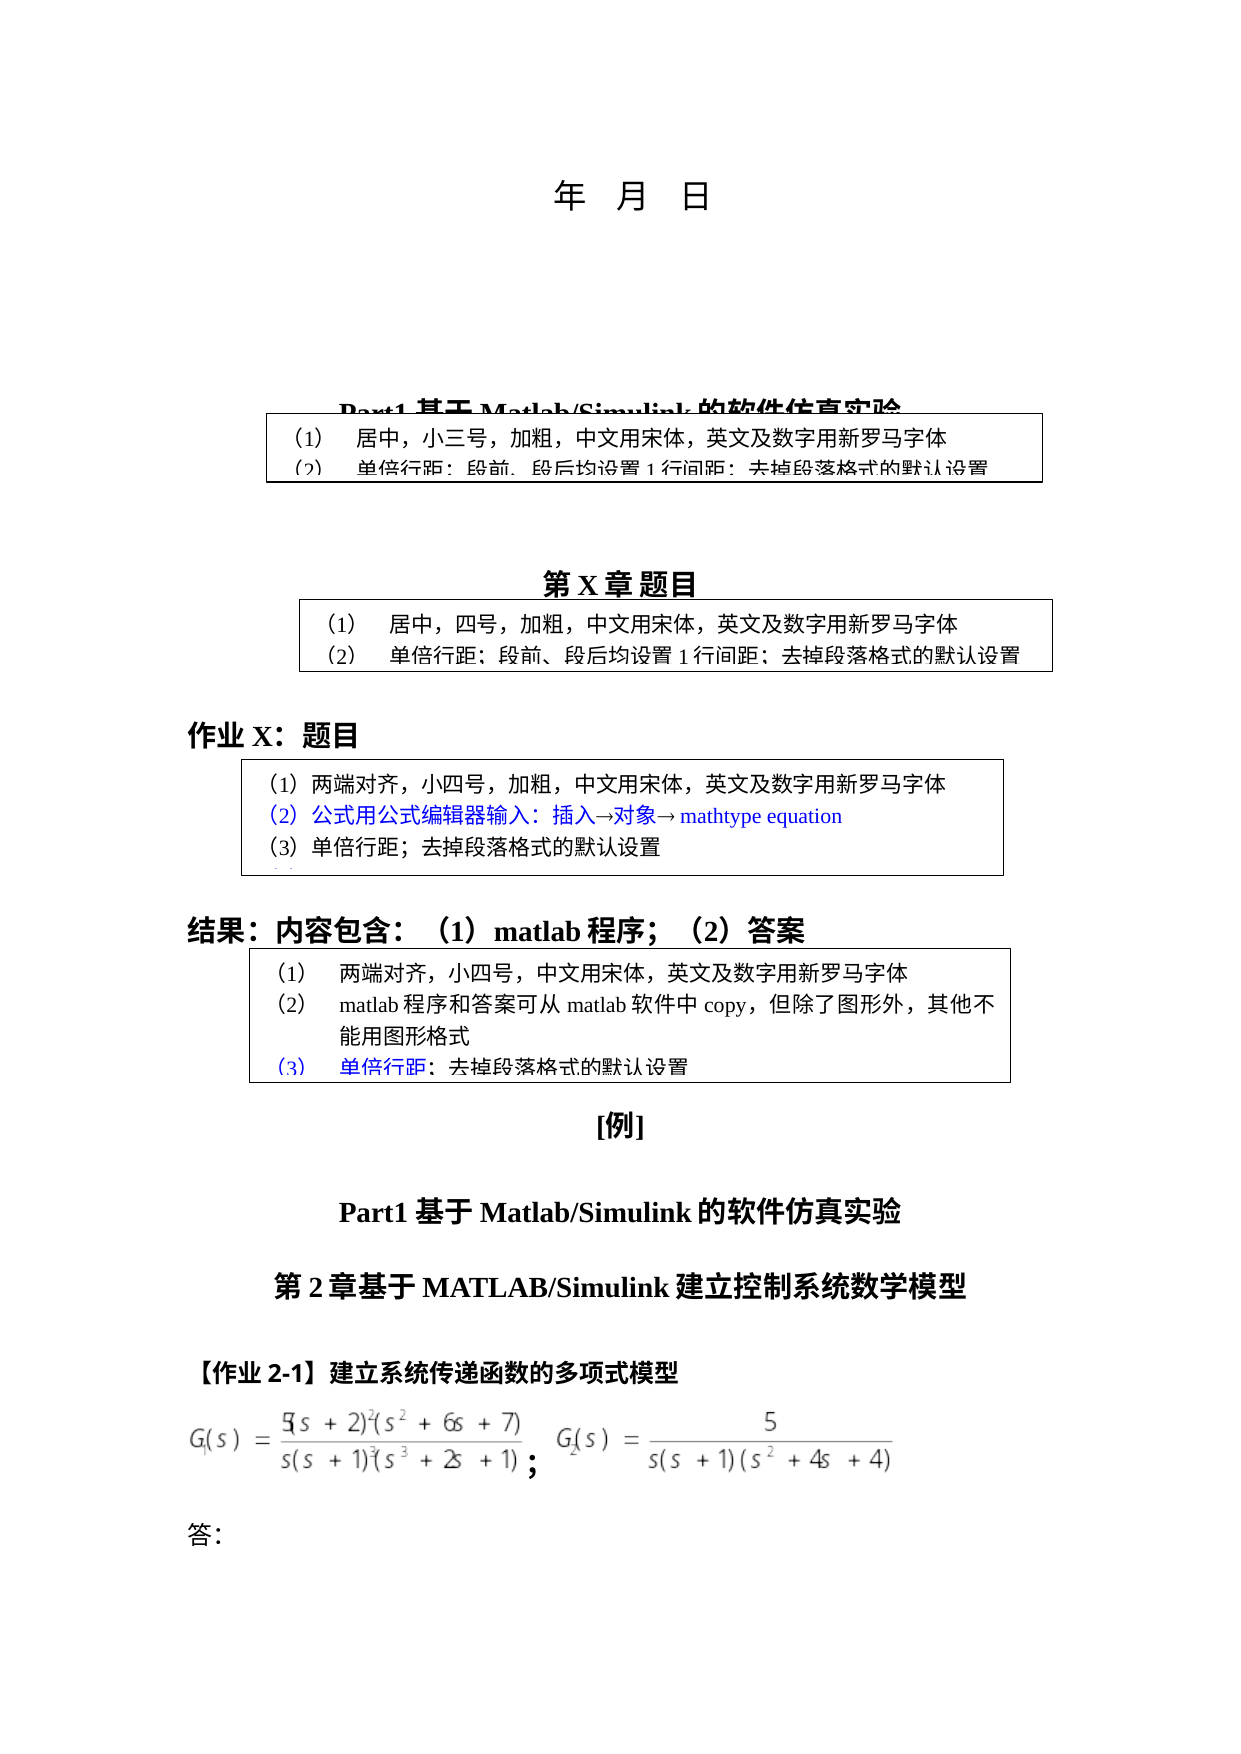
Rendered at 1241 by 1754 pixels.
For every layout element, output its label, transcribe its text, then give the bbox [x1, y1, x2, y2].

text ； [187, 1404, 1053, 1501]
list 作业X：题目 [187, 702, 1053, 767]
text 【作业2-1】建立系统传递函数的多项式模型 [187, 1339, 1053, 1404]
list 第X章 题目 [187, 562, 1053, 604]
list Part1 基于Matlab/Simulink的软件仿真实验 [187, 389, 1053, 432]
text 第2章基于MATLAB/Simulink建立控制系统数学模型 [187, 1264, 1053, 1306]
list 结果：内容包含：（1）matlab程序；（2）答案 [187, 897, 1053, 962]
text [例] [187, 1092, 1053, 1157]
text 答： [187, 1501, 1053, 1566]
text 年 月 日 [187, 162, 1053, 227]
text Part1 基于Matlab/Simulink的软件仿真实验 [187, 1189, 1053, 1231]
